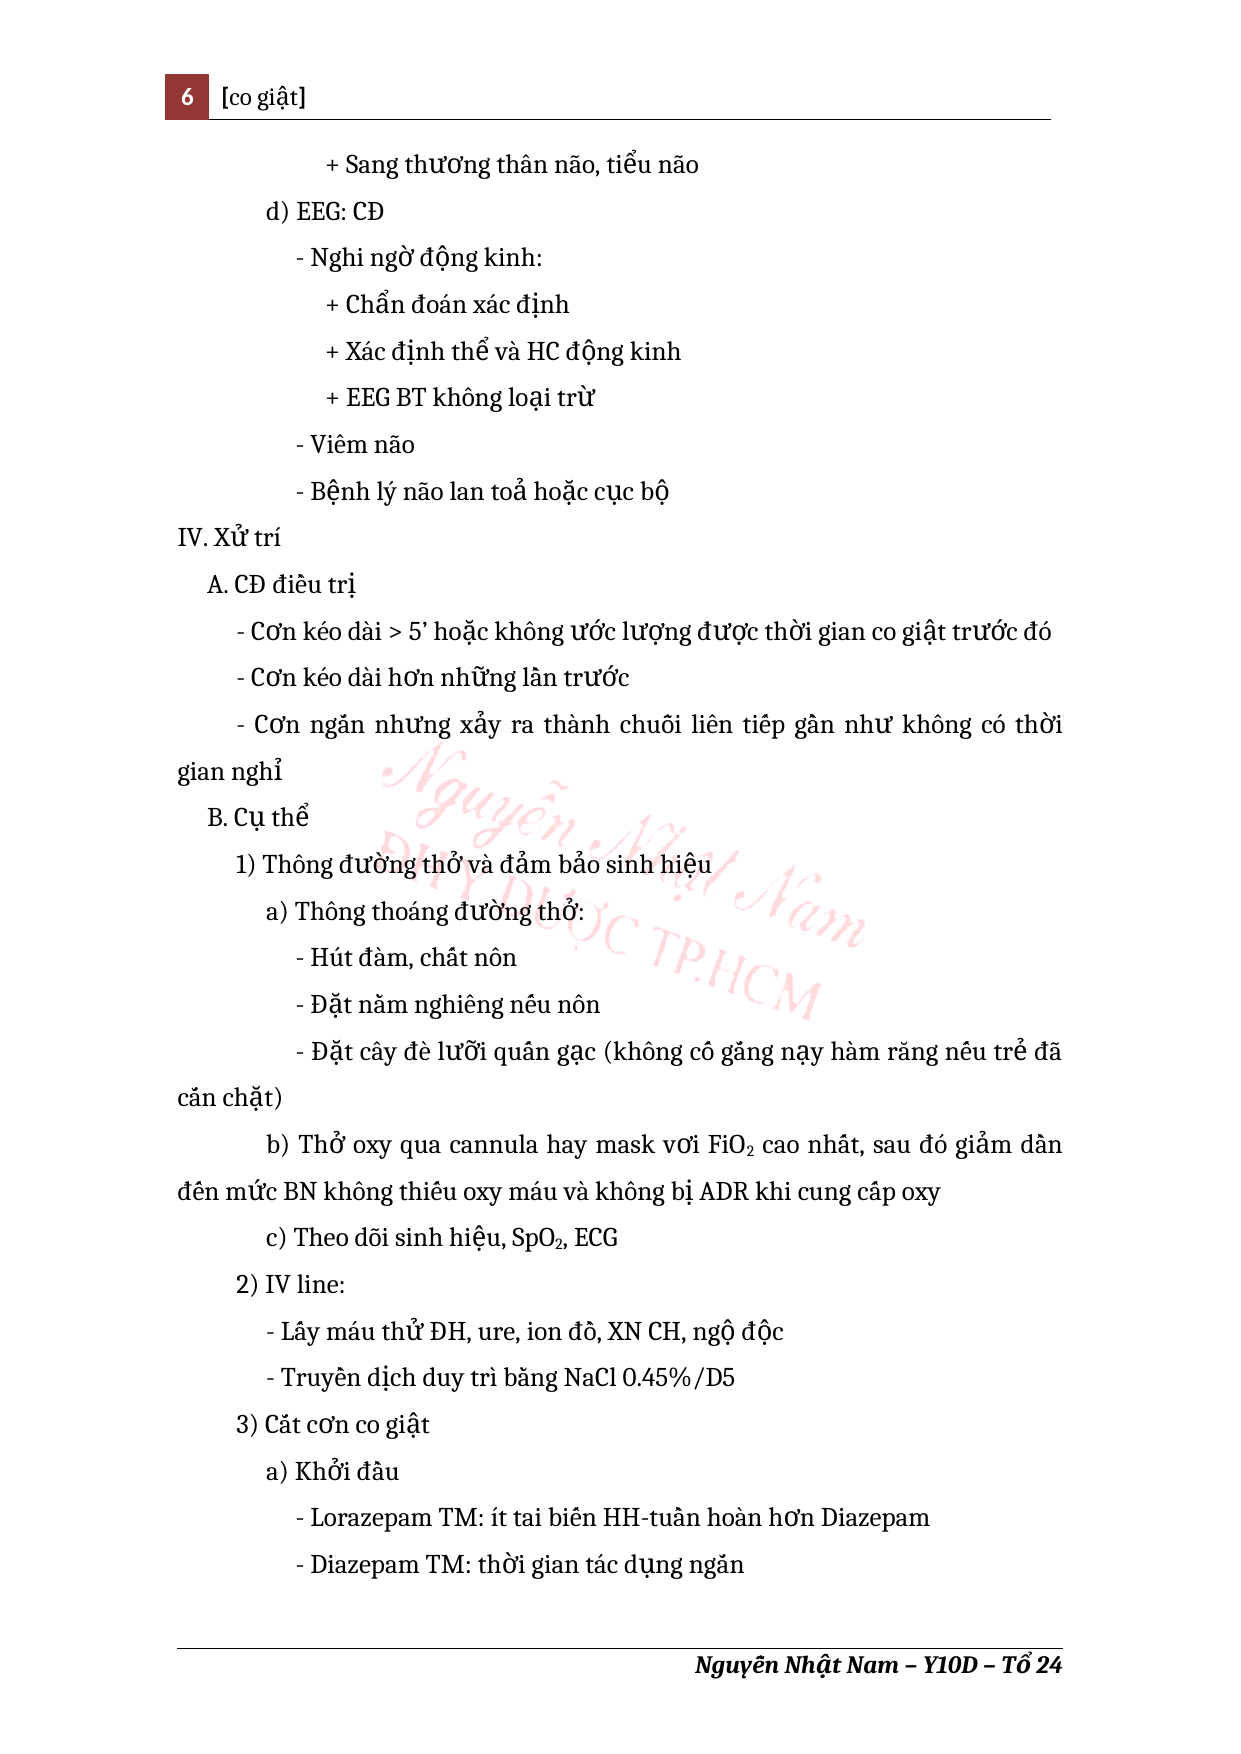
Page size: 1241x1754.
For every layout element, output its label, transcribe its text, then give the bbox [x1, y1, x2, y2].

text - Hút đàm, chất nôn [177, 942, 1063, 973]
text IV. Xử trí [177, 522, 1063, 553]
text + Sang thương thân não, tiểu não [177, 149, 1063, 180]
text + Chẩn đoán xác định [177, 289, 1063, 320]
text - Đặt nằm nghiêng nếu nôn [177, 989, 1063, 1020]
text + EEG BT không loại trừ [177, 382, 1063, 413]
text a) Khởi đầu [177, 1456, 1063, 1487]
text B. Cụ thể [177, 802, 1063, 833]
text b) Thở oxy qua cannula hay mask vơi FiO2 cao nhất, sau đó giảm dần đến mức BN không thiếu oxy máu và không bị ADR khi cung cấp oxy [177, 1129, 1063, 1207]
text 3) Cắt cơn co giật [177, 1409, 1063, 1440]
text - Bệnh lý não lan toả hoặc cục bộ [177, 476, 1063, 507]
text + Xác định thể và HC động kinh [177, 336, 1063, 367]
text A. CĐ điều trị [177, 569, 1063, 600]
text - Cơn kéo dài > 5’ hoặc không ước lượng được thời gian co giật trước đó [177, 616, 1063, 647]
text - Diazepam TM: thời gian tác dụng ngắn [177, 1549, 1063, 1580]
text - Viêm não [177, 429, 1063, 460]
text - Truyền dịch duy trì bằng NaCl 0.45%/D5 [177, 1362, 1063, 1393]
text - Nghi ngờ động kinh: [177, 242, 1063, 273]
text a) Thông thoáng đường thở: [177, 896, 1063, 927]
text - Đặt cây đè lưỡi quấn gạc (không cố gắng nạy hàm răng nếu trẻ đã cắn chặt) [177, 1036, 1063, 1113]
text - Cơn kéo dài hơn những lần trước [177, 662, 1063, 693]
text 2) IV line: [177, 1269, 1063, 1300]
text d) EEG: CĐ [177, 196, 1063, 227]
text - Cơn ngắn nhưng xảy ra thành chuỗi liên tiếp gần như không có thời gian nghỉ [177, 709, 1063, 787]
text 1) Thông đường thở và đảm bảo sinh hiệu [177, 849, 1063, 880]
text - Lấy máu thử ĐH, ure, ion đồ, XN CH, ngộ độc [177, 1316, 1063, 1347]
text - Lorazepam TM: ít tai biến HH-tuần hoàn hơn Diazepam [177, 1502, 1063, 1533]
text c) Theo dõi sinh hiệu, SpO2, ECG [177, 1222, 1063, 1253]
